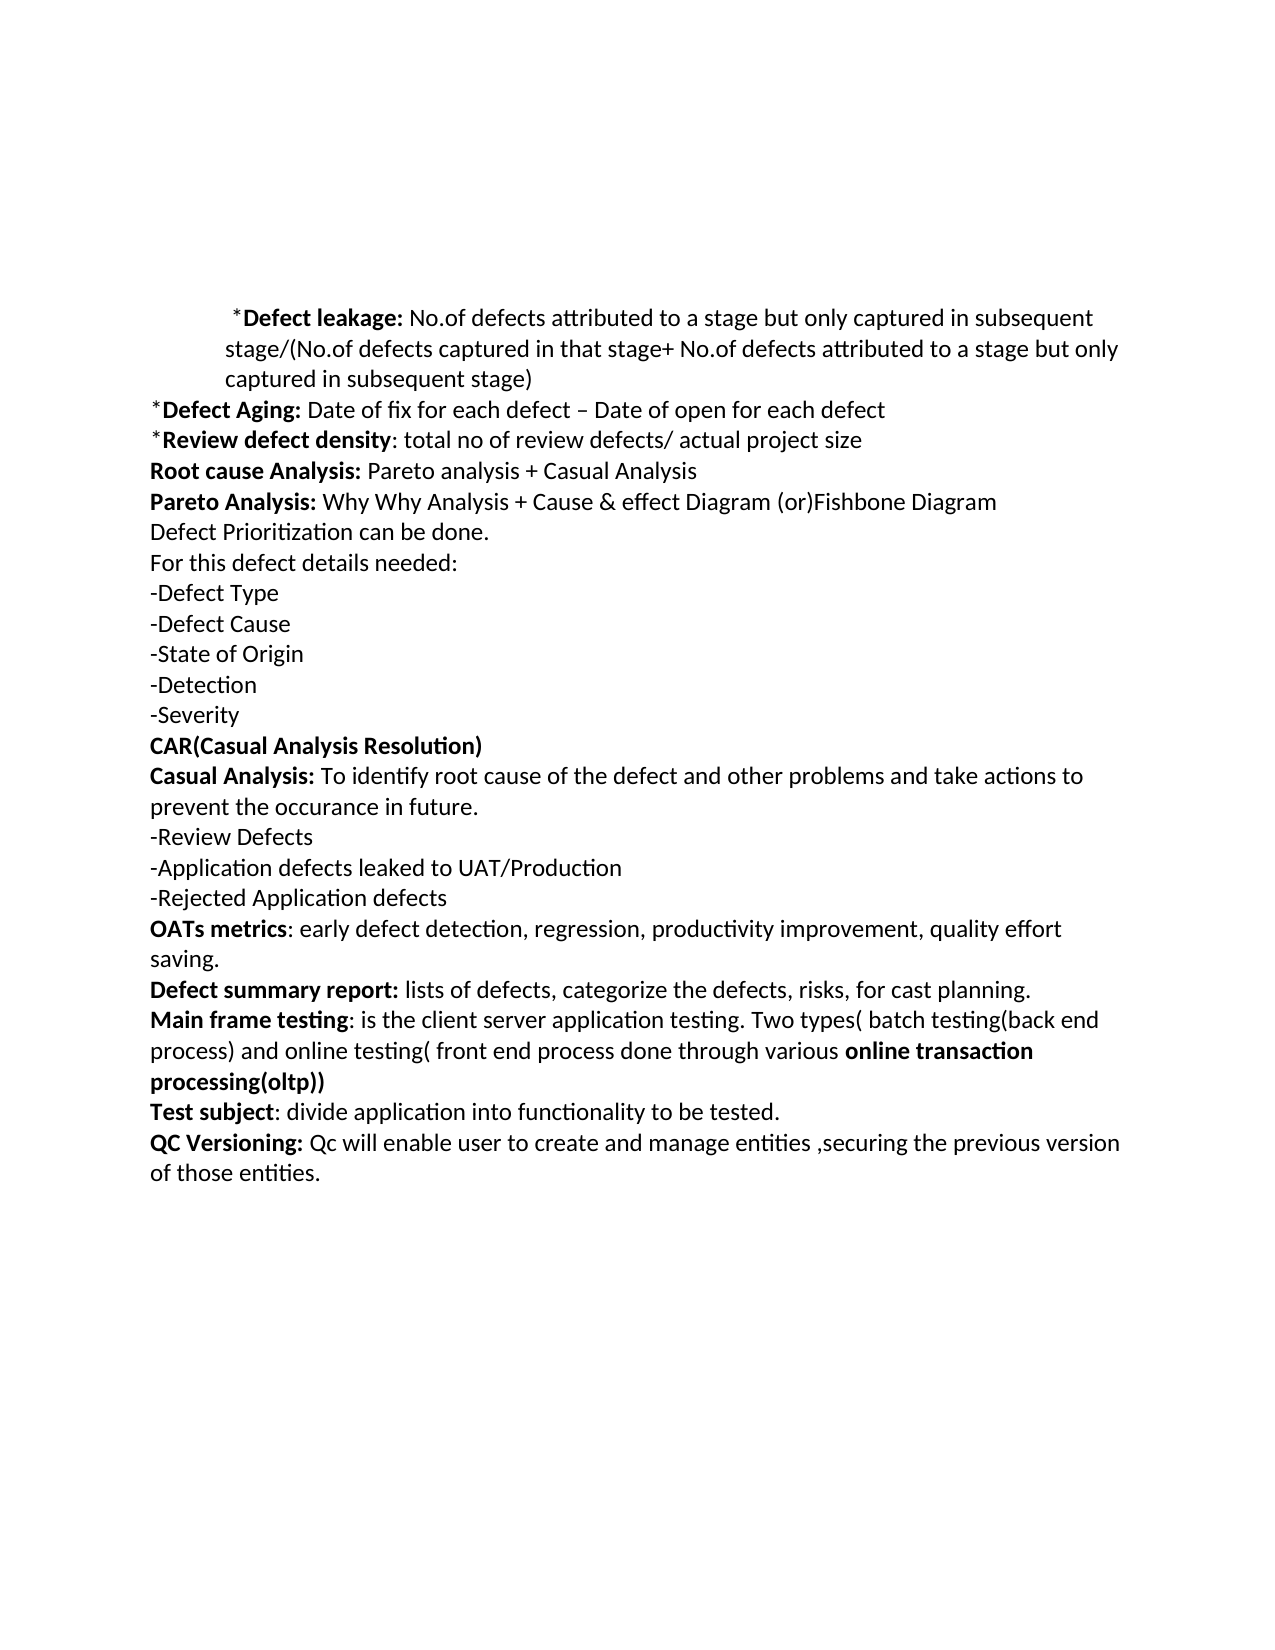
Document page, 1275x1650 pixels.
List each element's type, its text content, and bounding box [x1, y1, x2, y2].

text *Defect Aging: Date of fix for each defect – Date of open for each defect [150, 394, 1125, 425]
text OATs metrics: early defect detection, regression, productivity improvement, quality effort saving. [150, 913, 1125, 974]
text Defect Prioritization can be done. [150, 516, 1125, 547]
text -Severity [150, 699, 1125, 730]
text For this defect details needed: [150, 547, 1125, 577]
text Root cause Analysis: Pareto analysis + Casual Analysis [150, 455, 1125, 486]
text -Review Defects [150, 821, 1125, 852]
text QC Versioning: Qc will enable user to create and manage entities ,securing the previous version of those entities. [150, 1127, 1125, 1188]
text Defect summary report: lists of defects, categorize the defects, risks, for cast planning. [150, 974, 1125, 1004]
text -Defect Cause [150, 608, 1125, 638]
text *Defect leakage: No.of defects attributed to a stage but only captured in subsequent stage/(No.of defects captured in that stage+ No.of defects attributed to a stage but only captured in subsequent stage) [225, 303, 1125, 394]
text -Rejected Application defects [150, 882, 1125, 913]
text Pareto Analysis: Why Why Analysis + Cause & effect Diagram (or)Fishbone Diagram [150, 486, 1125, 516]
text Casual Analysis: To identify root cause of the defect and other problems and take actions to prevent the occurance in future. [150, 760, 1125, 821]
text -Detection [150, 669, 1125, 699]
text Test subject: divide application into functionality to be tested. [150, 1096, 1125, 1127]
text -Application defects leaked to UAT/Production [150, 852, 1125, 882]
text -State of Origin [150, 638, 1125, 669]
text Main frame testing: is the client server application testing. Two types( batch testing(back end process) and online testing( front end process done through various online transaction processing(oltp)) [150, 1004, 1125, 1096]
text CAR(Casual Analysis Resolution) [150, 730, 1125, 760]
text *Review defect density: total no of review defects/ actual project size [150, 425, 1125, 455]
text -Defect Type [150, 577, 1125, 608]
